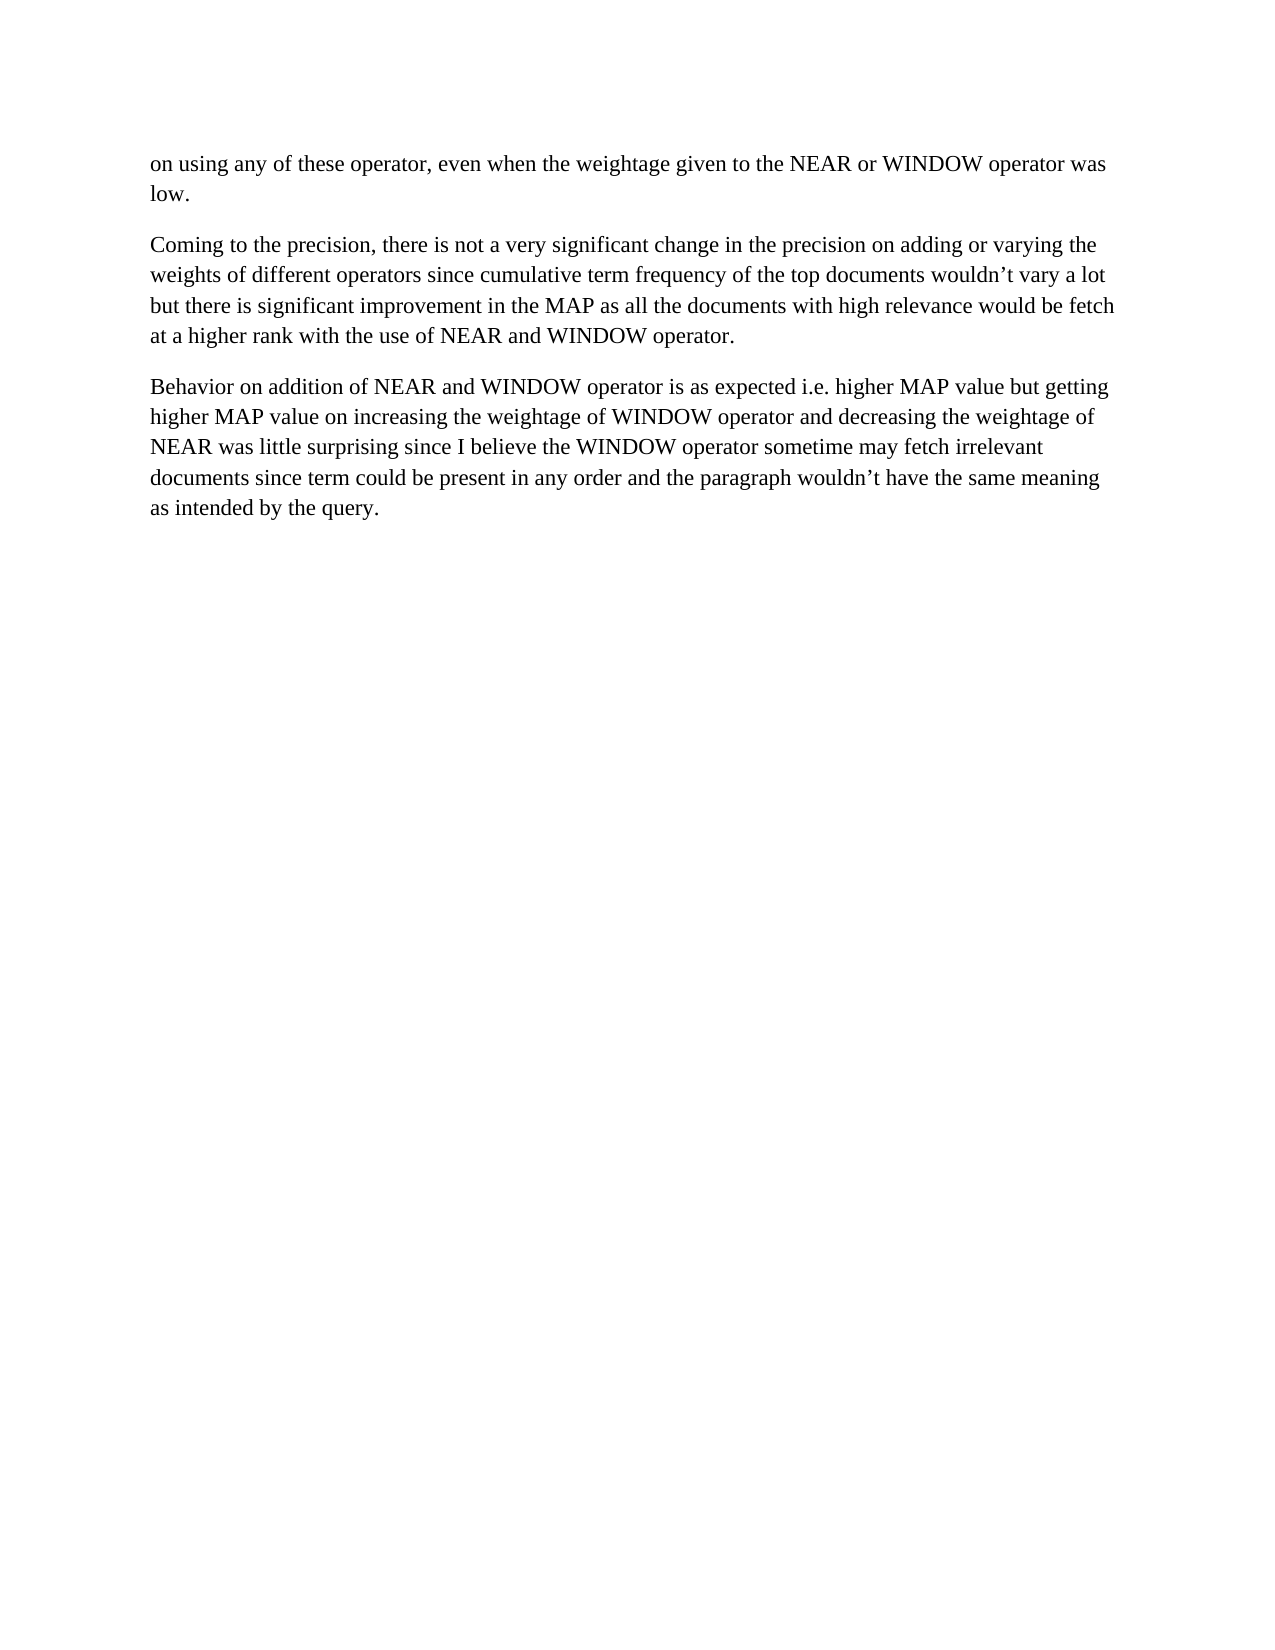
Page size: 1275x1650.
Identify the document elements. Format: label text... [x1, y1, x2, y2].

text Coming to the precision, there is not a very significant change in the precision on adding or varying the weights of different operators since cumulative term frequency of the top documents wouldn’t vary a lot but there is significant improvement in the MAP as all the documents with high relevance would be fetch at a higher rank with the use of NEAR and WINDOW operator. [150, 231, 1125, 348]
text Behavior on addition of NEAR and WINDOW operator is as expected i.e. higher MAP value but getting higher MAP value on increasing the weightage of WINDOW operator and decreasing the weightage of NEAR was little surprising since I believe the WINDOW operator sometime may fetch irrelevant documents since term could be present in any order and the paragraph wouldn’t have the same meaning as intended by the query. [150, 373, 1125, 520]
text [150, 150, 1125, 207]
